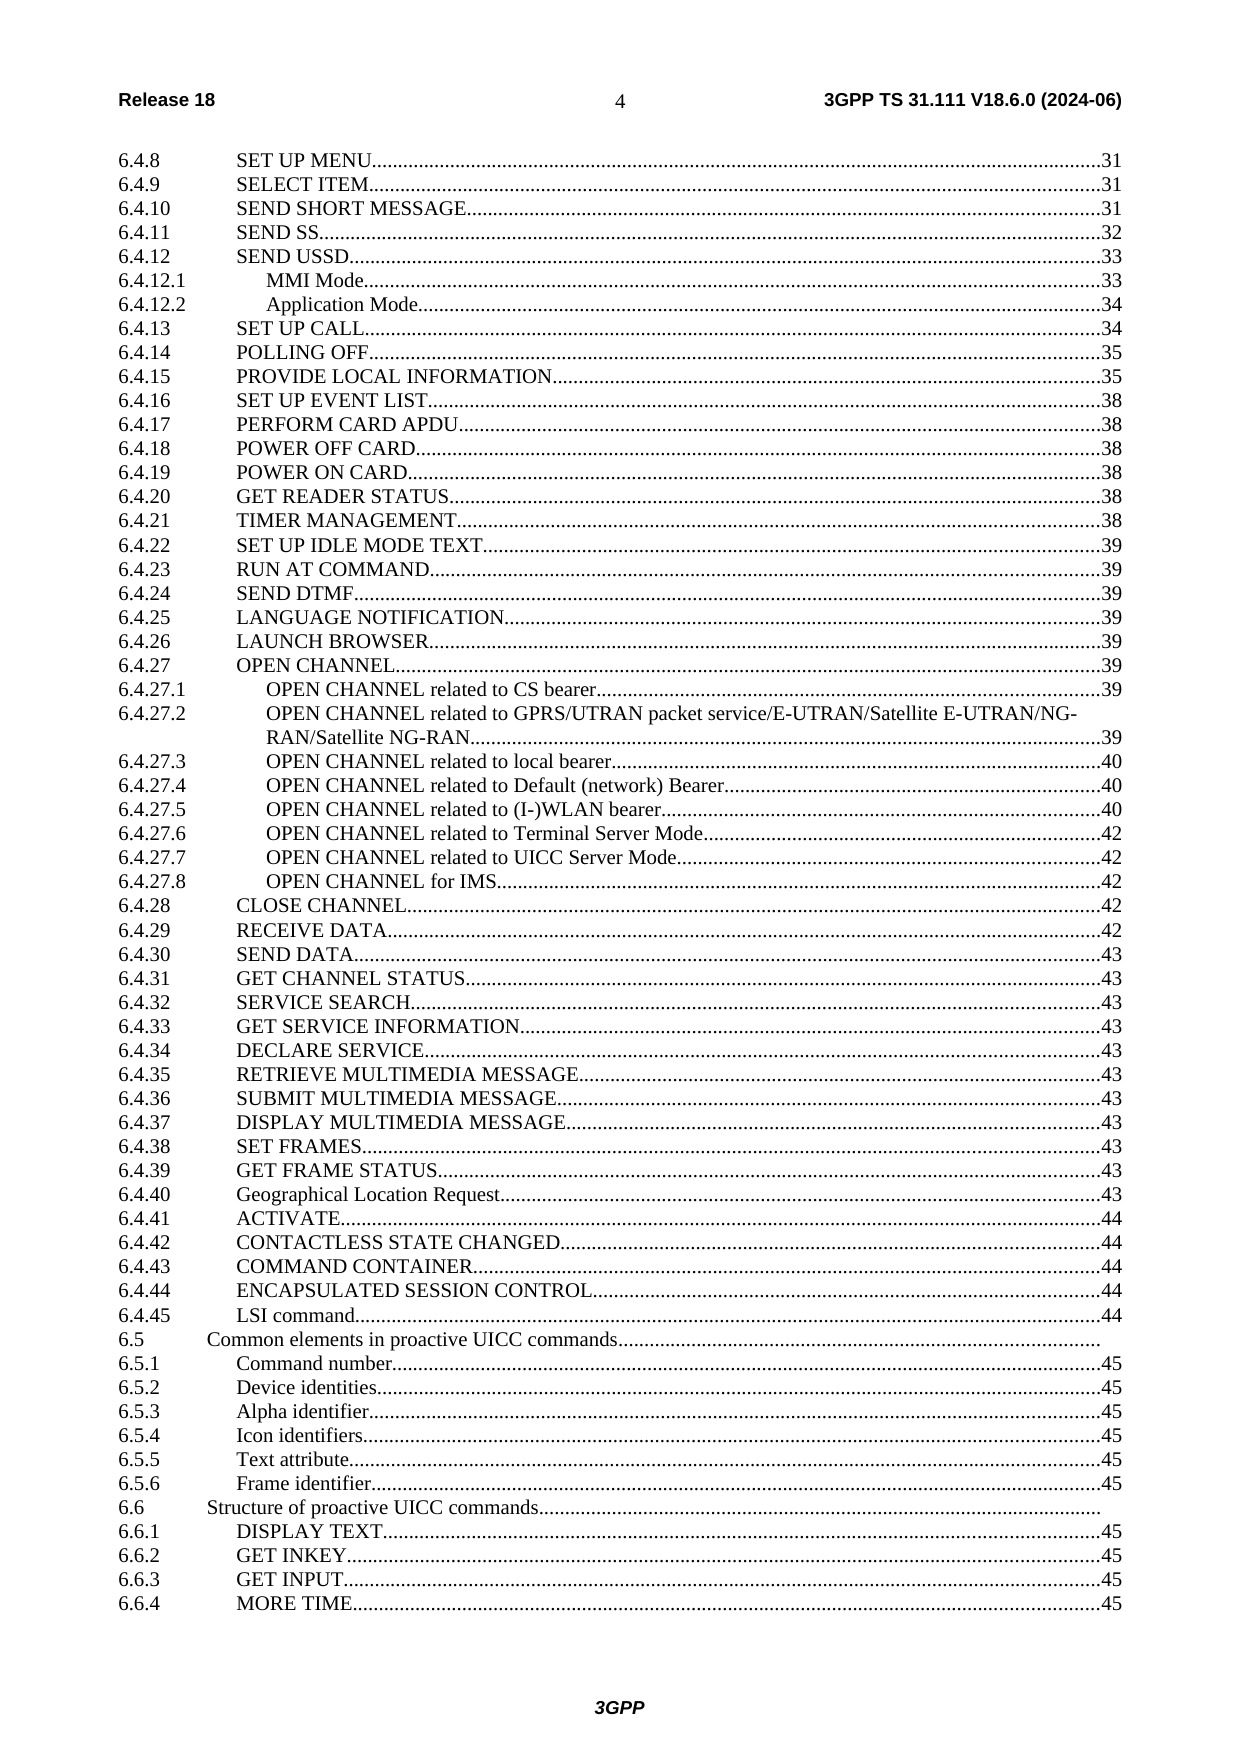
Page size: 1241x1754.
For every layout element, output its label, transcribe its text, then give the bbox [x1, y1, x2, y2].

text 6.5.6 Frame identifier 45 [118, 1471, 1122, 1495]
text 6.4.27.4 OPEN CHANNEL related to Default (network) Bearer 40 [118, 773, 1122, 797]
text 6.5 Common elements in proactive UICC commands 45 [118, 1327, 1078, 1351]
text 6.6.1 DISPLAY TEXT 45 [118, 1519, 1122, 1543]
text 6.4.12.2 Application Mode 34 [118, 292, 1122, 316]
text 6.5.4 Icon identifiers 45 [118, 1423, 1122, 1447]
text 6.4.18 POWER OFF CARD 38 [118, 436, 1122, 460]
text 6.6.4 MORE TIME 45 [118, 1591, 1122, 1615]
text 6.5.2 Device identities 45 [118, 1375, 1122, 1399]
text 6.4.8 SET UP MENU 31 [118, 147, 1122, 172]
text 6.4.35 RETRIEVE MULTIMEDIA MESSAGE 43 [118, 1062, 1122, 1086]
text 6.6.2 GET INKEY 45 [118, 1543, 1122, 1567]
text 6.4.33 GET SERVICE INFORMATION 43 [118, 1014, 1122, 1038]
text 6.4.29 RECEIVE DATA 42 [118, 917, 1122, 942]
text 6.4.43 COMMAND CONTAINER 44 [118, 1254, 1122, 1278]
text 6.4.10 SEND SHORT MESSAGE 31 [118, 196, 1122, 220]
text 6.4.24 SEND DTMF 39 [118, 581, 1122, 605]
text 6.4.28 CLOSE CHANNEL 42 [118, 893, 1122, 917]
text 6.4.42 CONTACTLESS STATE CHANGED 44 [118, 1230, 1122, 1254]
text 6.4.31 GET CHANNEL STATUS 43 [118, 966, 1122, 990]
text 6.4.30 SEND DATA 43 [118, 942, 1122, 966]
text 6.4.23 RUN AT COMMAND 39 [118, 557, 1122, 581]
text 6.4.32 SERVICE SEARCH 43 [118, 990, 1122, 1014]
text 6.4.14 POLLING OFF 35 [118, 340, 1122, 364]
text 6.4.12.1 MMI Mode 33 [118, 268, 1122, 292]
text 6.4.17 PERFORM CARD APDU 38 [118, 412, 1122, 436]
text 6.5.3 Alpha identifier 45 [118, 1399, 1122, 1423]
text 6.4.36 SUBMIT MULTIMEDIA MESSAGE 43 [118, 1086, 1122, 1110]
text 6.4.9 SELECT ITEM 31 [118, 172, 1122, 196]
text 6.4.12 SEND USSD 33 [118, 244, 1122, 268]
text 6.4.27.7 OPEN CHANNEL related to UICC Server Mode 42 [118, 845, 1122, 869]
text 6.4.34 DECLARE SERVICE 43 [118, 1038, 1122, 1062]
text 6.4.26 LAUNCH BROWSER 39 [118, 629, 1122, 653]
text 6.6 Structure of proactive UICC commands 45 [118, 1495, 1078, 1519]
text 6.4.39 GET FRAME STATUS 43 [118, 1158, 1122, 1182]
text 6.4.38 SET FRAMES 43 [118, 1134, 1122, 1158]
text 6.4.27.3 OPEN CHANNEL related to local bearer 40 [118, 749, 1122, 773]
text 6.4.27.6 OPEN CHANNEL related to Terminal Server Mode 42 [118, 821, 1122, 845]
text 6.4.45 LSI command 44 [118, 1302, 1122, 1327]
text 6.4.27.5 OPEN CHANNEL related to (I-)WLAN bearer 40 [118, 797, 1122, 821]
text 6.4.15 PROVIDE LOCAL INFORMATION 35 [118, 364, 1122, 388]
text 6.4.20 GET READER STATUS 38 [118, 484, 1122, 508]
text 6.4.41 ACTIVATE 44 [118, 1206, 1122, 1230]
text 6.4.13 SET UP CALL 34 [118, 316, 1122, 340]
text 6.4.27 OPEN CHANNEL 39 [118, 653, 1122, 677]
text 6.4.27.2 OPEN CHANNEL related to GPRS/UTRAN packet service/E-UTRAN/Satellite E-UTRAN/NG-RAN/Satellite NG-RAN 39 [118, 701, 1122, 749]
text 6.4.22 SET UP IDLE MODE TEXT 39 [118, 532, 1122, 557]
text 6.4.25 LANGUAGE NOTIFICATION 39 [118, 605, 1122, 629]
text 6.4.19 POWER ON CARD 38 [118, 460, 1122, 484]
text 6.6.3 GET INPUT 45 [118, 1567, 1122, 1591]
text 6.4.16 SET UP EVENT LIST 38 [118, 388, 1122, 412]
text 6.4.27.8 OPEN CHANNEL for IMS 42 [118, 869, 1122, 893]
text 6.4.44 ENCAPSULATED SESSION CONTROL 44 [118, 1278, 1122, 1302]
text 6.4.27.1 OPEN CHANNEL related to CS bearer 39 [118, 677, 1122, 701]
text 6.4.21 TIMER MANAGEMENT 38 [118, 508, 1122, 532]
text 6.4.11 SEND SS 32 [118, 220, 1122, 244]
text 6.5.1 Command number 45 [118, 1351, 1122, 1375]
text 6.4.37 DISPLAY MULTIMEDIA MESSAGE 43 [118, 1110, 1122, 1134]
text 6.5.5 Text attribute 45 [118, 1447, 1122, 1471]
text 6.4.40 Geographical Location Request 43 [118, 1182, 1122, 1206]
